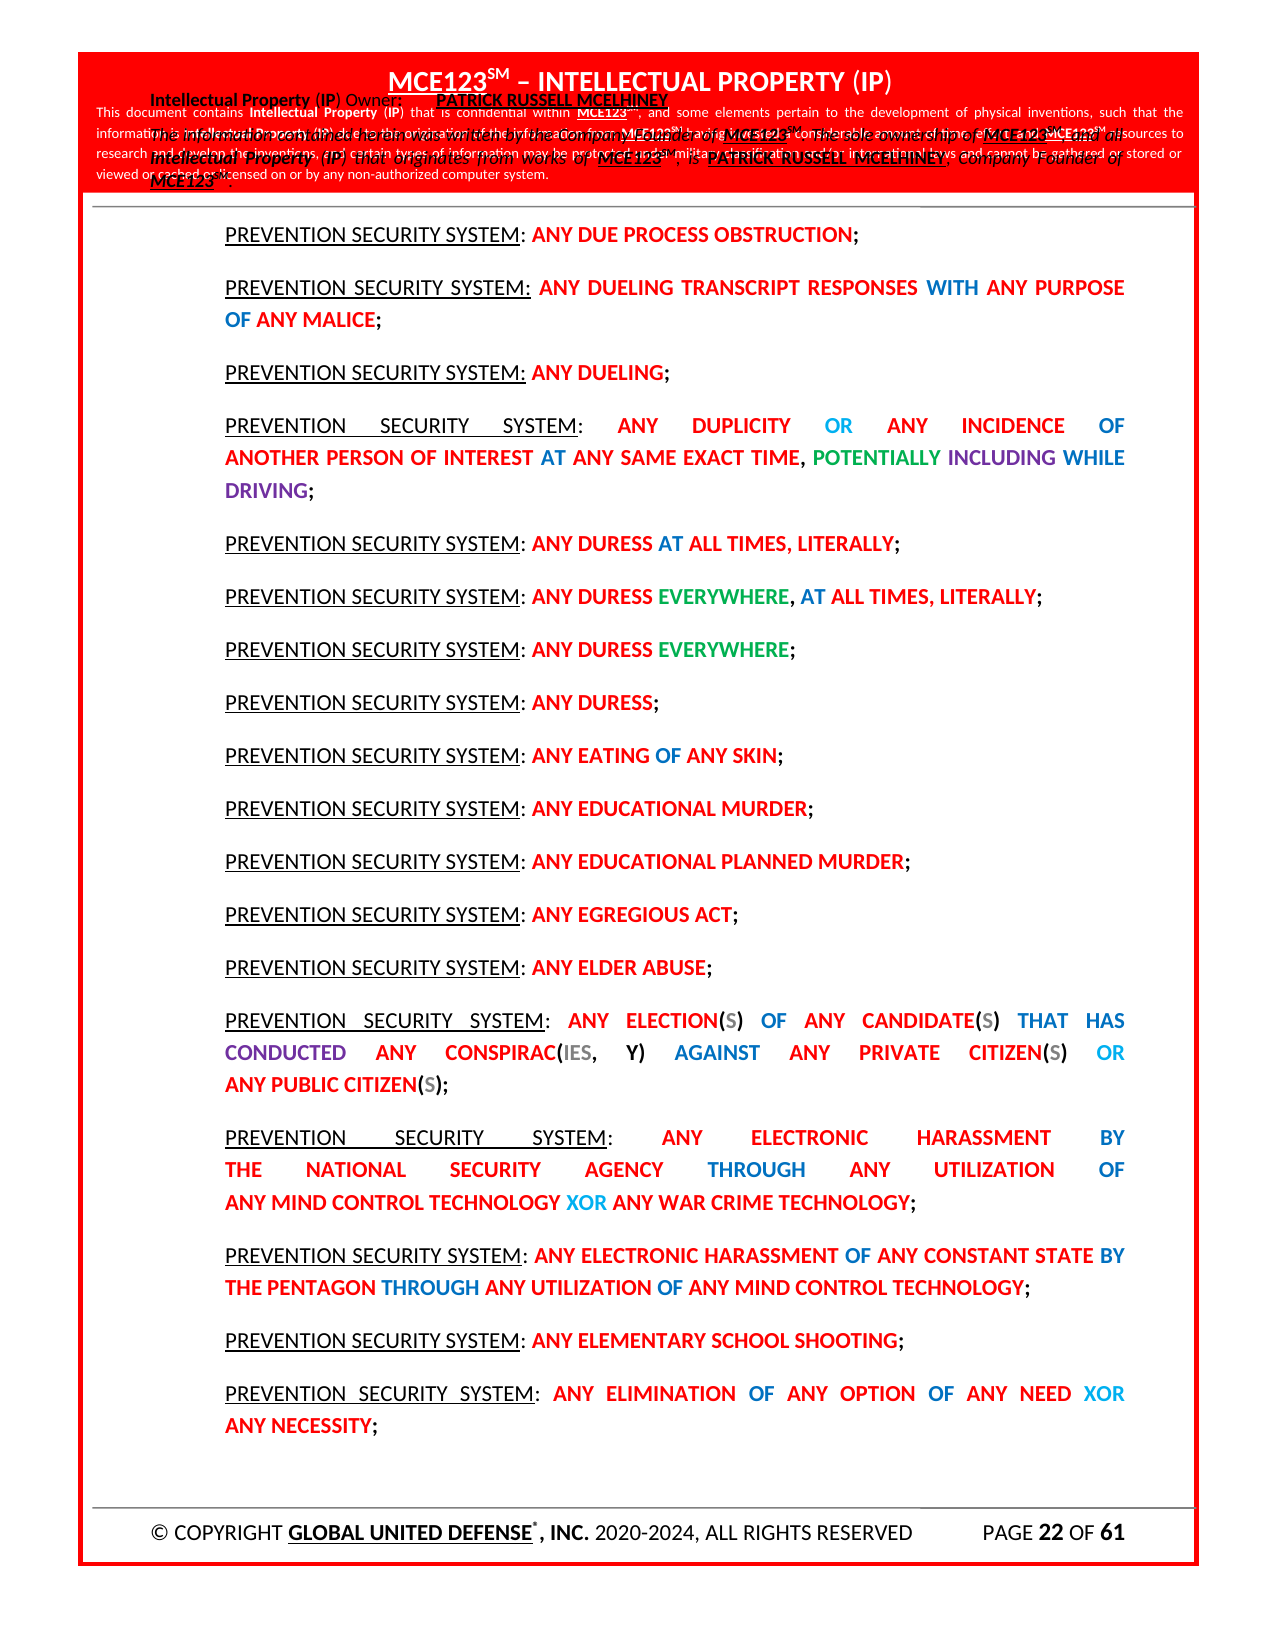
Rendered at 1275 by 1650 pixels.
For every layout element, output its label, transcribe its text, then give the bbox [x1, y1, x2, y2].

text PREVENTION SECURITY SYSTEM: ANY EDUCATIONAL MURDER; [225, 794, 1125, 822]
text PREVENTION SECURITY SYSTEM: ANY DURESS EVERYWHERE; [225, 635, 1125, 663]
text PREVENTION SECURITY SYSTEM: ANY DURESS AT ALL TIMES, LITERALLY; [225, 529, 1125, 557]
text PREVENTION SECURITY SYSTEM: ANY DUE PROCESS OBSTRUCTION; [225, 220, 1125, 248]
text PREVENTION SECURITY SYSTEM: ANY DURESS EVERYWHERE, AT ALL TIMES, LITERALLY; [225, 582, 1125, 610]
text PREVENTION SECURITY SYSTEM: ANY EGREGIOUS ACT; [225, 900, 1125, 928]
text PREVENTION SECURITY SYSTEM: ANY ELEMENTARY SCHOOL SHOOTING; [225, 1326, 1125, 1354]
text PREVENTION SECURITY SYSTEM: ANY ELECTION(S) OF ANY CANDIDATE(S) THAT HAS CONDUCTED ANY CONSPIRAC(IES, Y) AGAINST ANY PRIVATE CITIZEN(S) OR ANY PUBLIC CITIZEN(S); [225, 1006, 1125, 1098]
text PREVENTION SECURITY SYSTEM: ANY ELDER ABUSE; [225, 953, 1125, 981]
text PREVENTION SECURITY SYSTEM: ANY DUELING TRANSCRIPT RESPONSES WITH ANY PURPOSE OF ANY MALICE; [225, 273, 1125, 333]
text PREVENTION SECURITY SYSTEM: ANY ELECTRONIC HARASSMENT OF ANY CONSTANT STATE BY THE PENTAGON THROUGH ANY UTILIZATION OF ANY MIND CONTROL TECHNOLOGY; [225, 1241, 1125, 1301]
text PREVENTION SECURITY SYSTEM: ANY EDUCATIONAL PLANNED MURDER; [225, 847, 1125, 875]
text PREVENTION SECURITY SYSTEM: ANY EATING OF ANY SKIN; [225, 741, 1125, 769]
text PREVENTION SECURITY SYSTEM: ANY DUELING; [225, 358, 1125, 386]
text PREVENTION SECURITY SYSTEM: ANY DURESS; [225, 688, 1125, 716]
text PREVENTION SECURITY SYSTEM: ANY ELIMINATION OF ANY OPTION OF ANY NEED XOR ANY NECESSITY; [225, 1379, 1125, 1439]
text PREVENTION SECURITY SYSTEM: ANY ELECTRONIC HARASSMENT BY THE NATIONAL SECURITY AGENCY THROUGH ANY UTILIZATION OF ANY MIND CONTROL TECHNOLOGY XOR ANY WAR CRIME TECHNOLOGY; [225, 1123, 1125, 1216]
text PREVENTION SECURITY SYSTEM: ANY DUPLICITY OR ANY INCIDENCE OF ANOTHER PERSON OF INTEREST AT ANY SAME EXACT TIME, POTENTIALLY INCLUDING WHILE DRIVING; [225, 411, 1125, 504]
